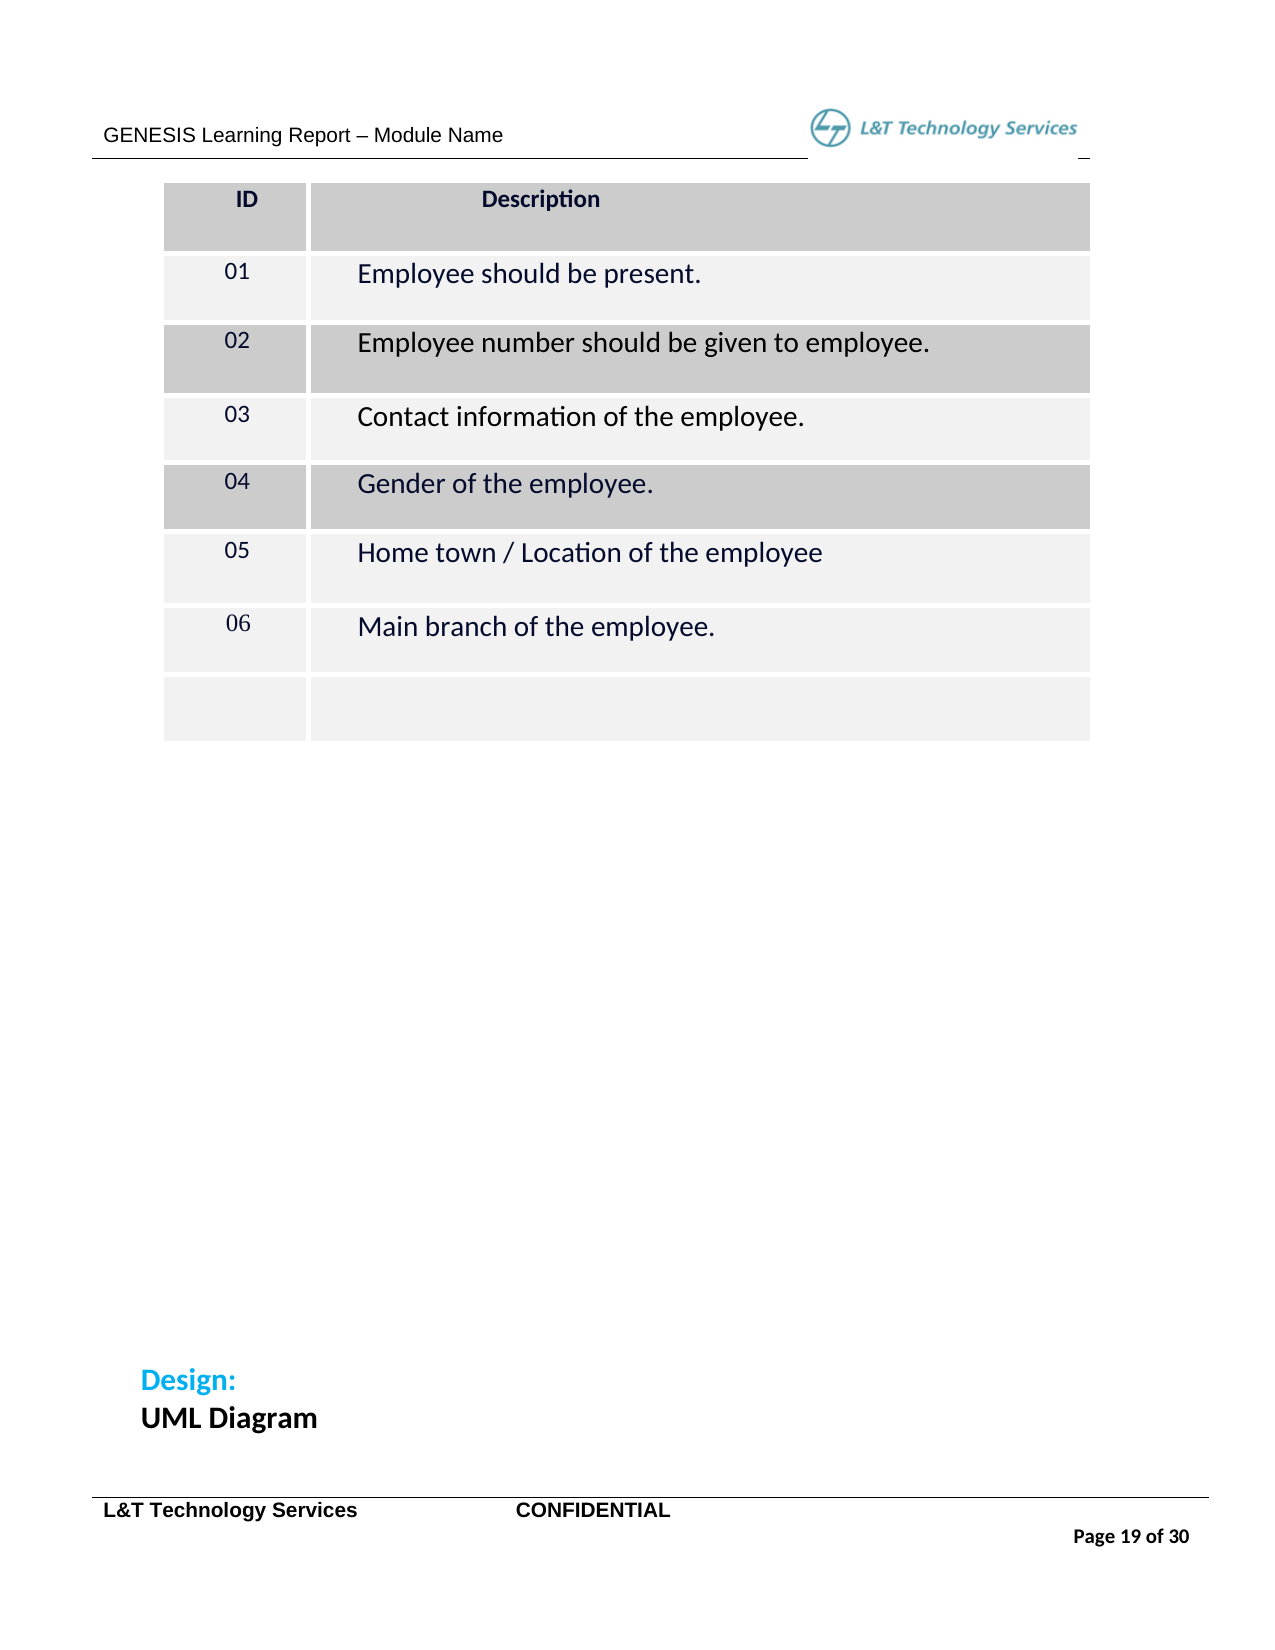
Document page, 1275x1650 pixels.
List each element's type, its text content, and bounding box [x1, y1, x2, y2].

table_cell Home town / Location of the employee [311, 534, 1090, 603]
table_header ID [164, 183, 306, 251]
table_cell Contact information of the employee. [311, 398, 1090, 460]
text UML Diagram [103, 1398, 1162, 1436]
table_cell 04 [164, 465, 306, 529]
table_cell Employee should be present. [311, 256, 1090, 320]
table_cell 06 [164, 608, 306, 672]
table_cell 05 [164, 534, 306, 603]
text Design: [103, 1360, 1162, 1398]
table_cell [311, 677, 1090, 741]
table_cell 01 [164, 256, 306, 320]
table_cell Gender of the employee. [311, 465, 1090, 529]
table_cell Main branch of the employee. [311, 608, 1090, 672]
table_cell [164, 677, 306, 741]
table_header Description [311, 183, 1090, 251]
table_cell 02 [164, 325, 306, 393]
table_cell Employee number should be given to employee. [311, 325, 1090, 393]
table_cell 03 [164, 398, 306, 460]
